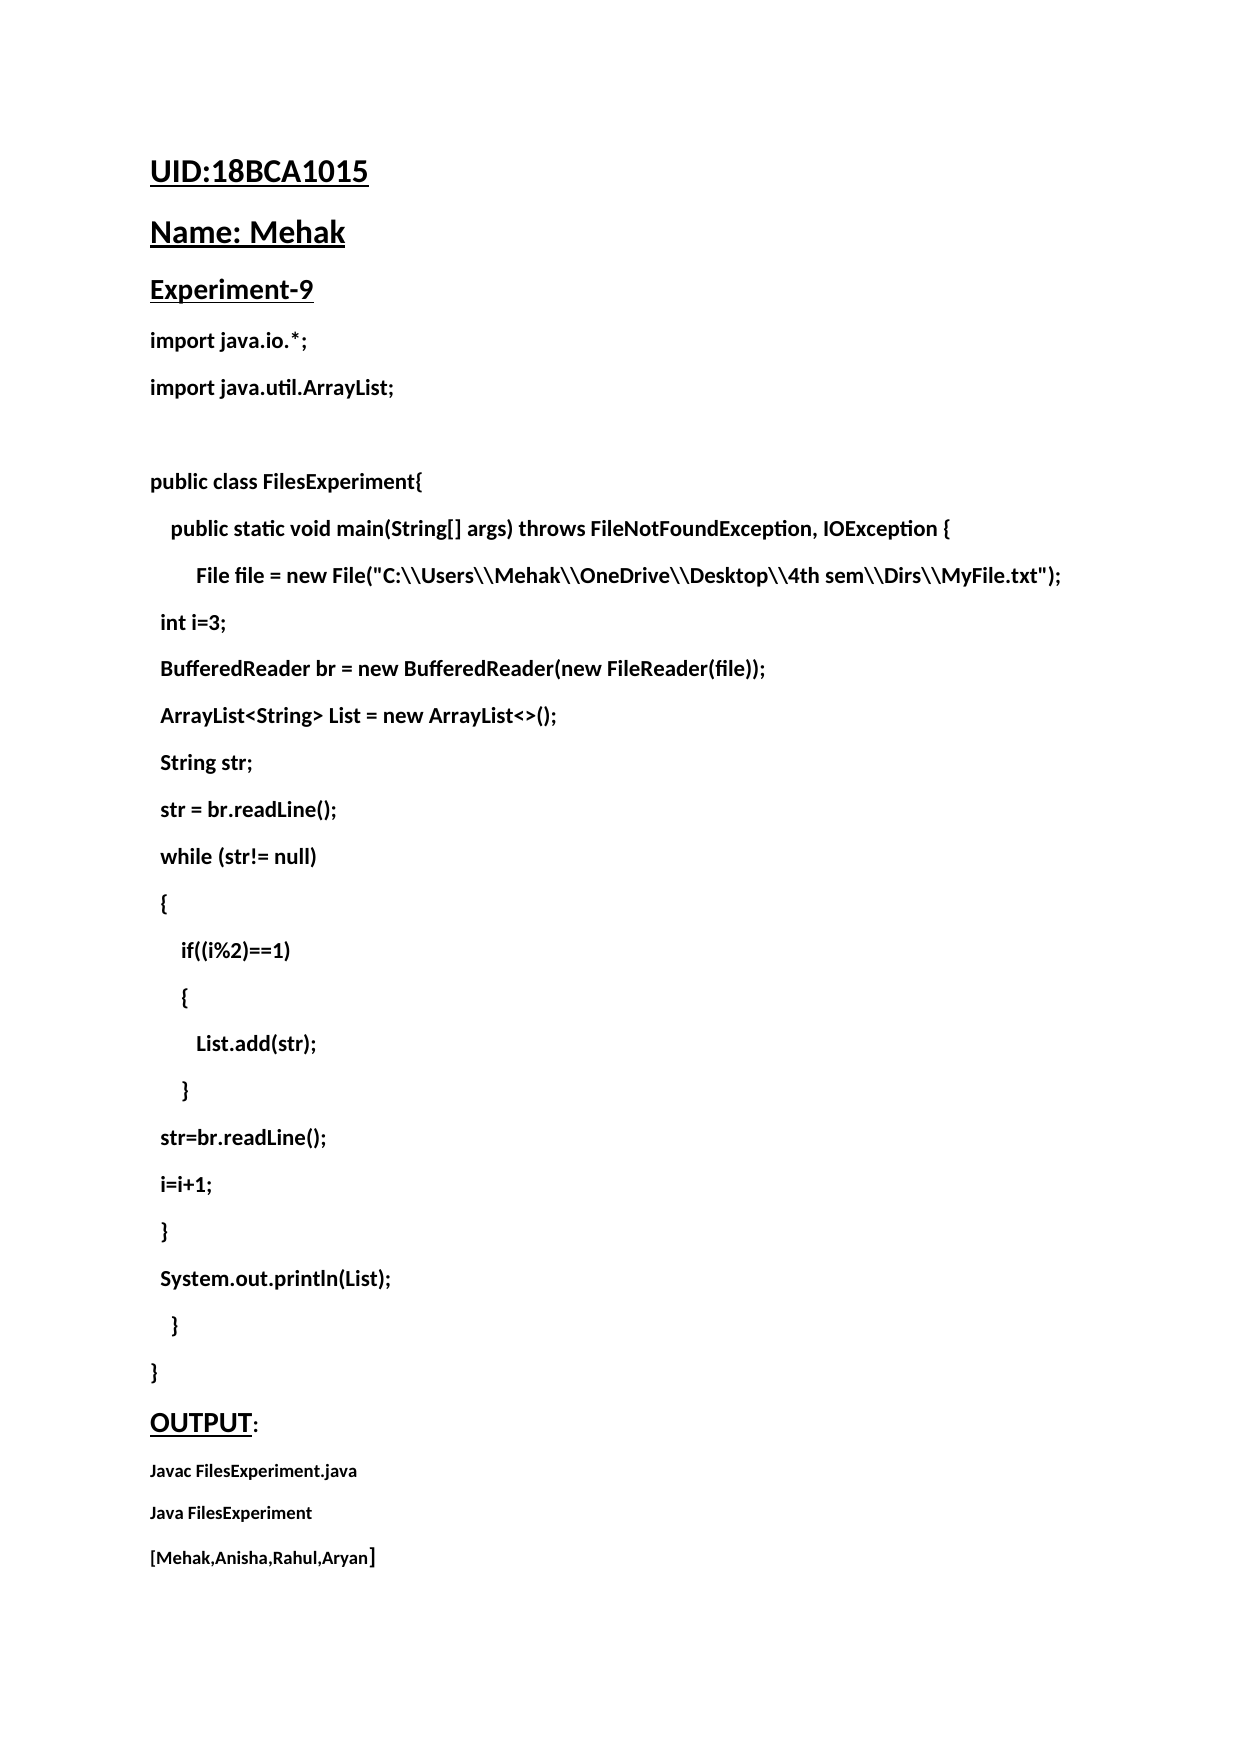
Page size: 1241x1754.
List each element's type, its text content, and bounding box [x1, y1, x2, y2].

text Experiment-9 [150, 271, 1090, 307]
text i=i+1; [150, 1170, 1090, 1198]
text } [150, 1217, 1090, 1245]
text File file = new File("C:\\Users\\Mehak\\OneDrive\\Desktop\\4th sem\\Dirs\\MyFile.txt"); [150, 561, 1090, 589]
text { [150, 889, 1090, 917]
text public class FilesExperiment{ [150, 467, 1090, 495]
text } [150, 1076, 1090, 1104]
text UID:18BCA1015 [150, 150, 1090, 191]
text while (str!= null) [150, 842, 1090, 870]
text import java.util.ArrayList; [150, 373, 1090, 401]
text public static void main(String[] args) throws FileNotFoundException, IOException { [150, 514, 1090, 542]
text } [150, 1358, 1090, 1386]
text OUTPUT: [150, 1404, 1090, 1440]
text [Mehak,Anisha,Rahul,Aryan] [150, 1542, 1090, 1570]
text str = br.readLine(); [150, 795, 1090, 823]
text BufferedReader br = new BufferedReader(new FileReader(file)); [150, 654, 1090, 682]
text int i=3; [150, 608, 1090, 636]
text Javac FilesExperiment.java [150, 1459, 1090, 1482]
text if((i%2)==1) [150, 936, 1090, 964]
text { [150, 983, 1090, 1011]
text String str; [150, 748, 1090, 776]
text import java.io.*; [150, 326, 1090, 354]
text } [150, 1311, 1090, 1339]
text Name: Mehak [150, 211, 1090, 251]
text str=br.readLine(); [150, 1123, 1090, 1151]
text System.out.println(List); [150, 1264, 1090, 1292]
text ArrayList<String> List = new ArrayList<>(); [150, 701, 1090, 729]
text List.add(str); [150, 1029, 1090, 1057]
text Java FilesExperiment [150, 1501, 1090, 1524]
